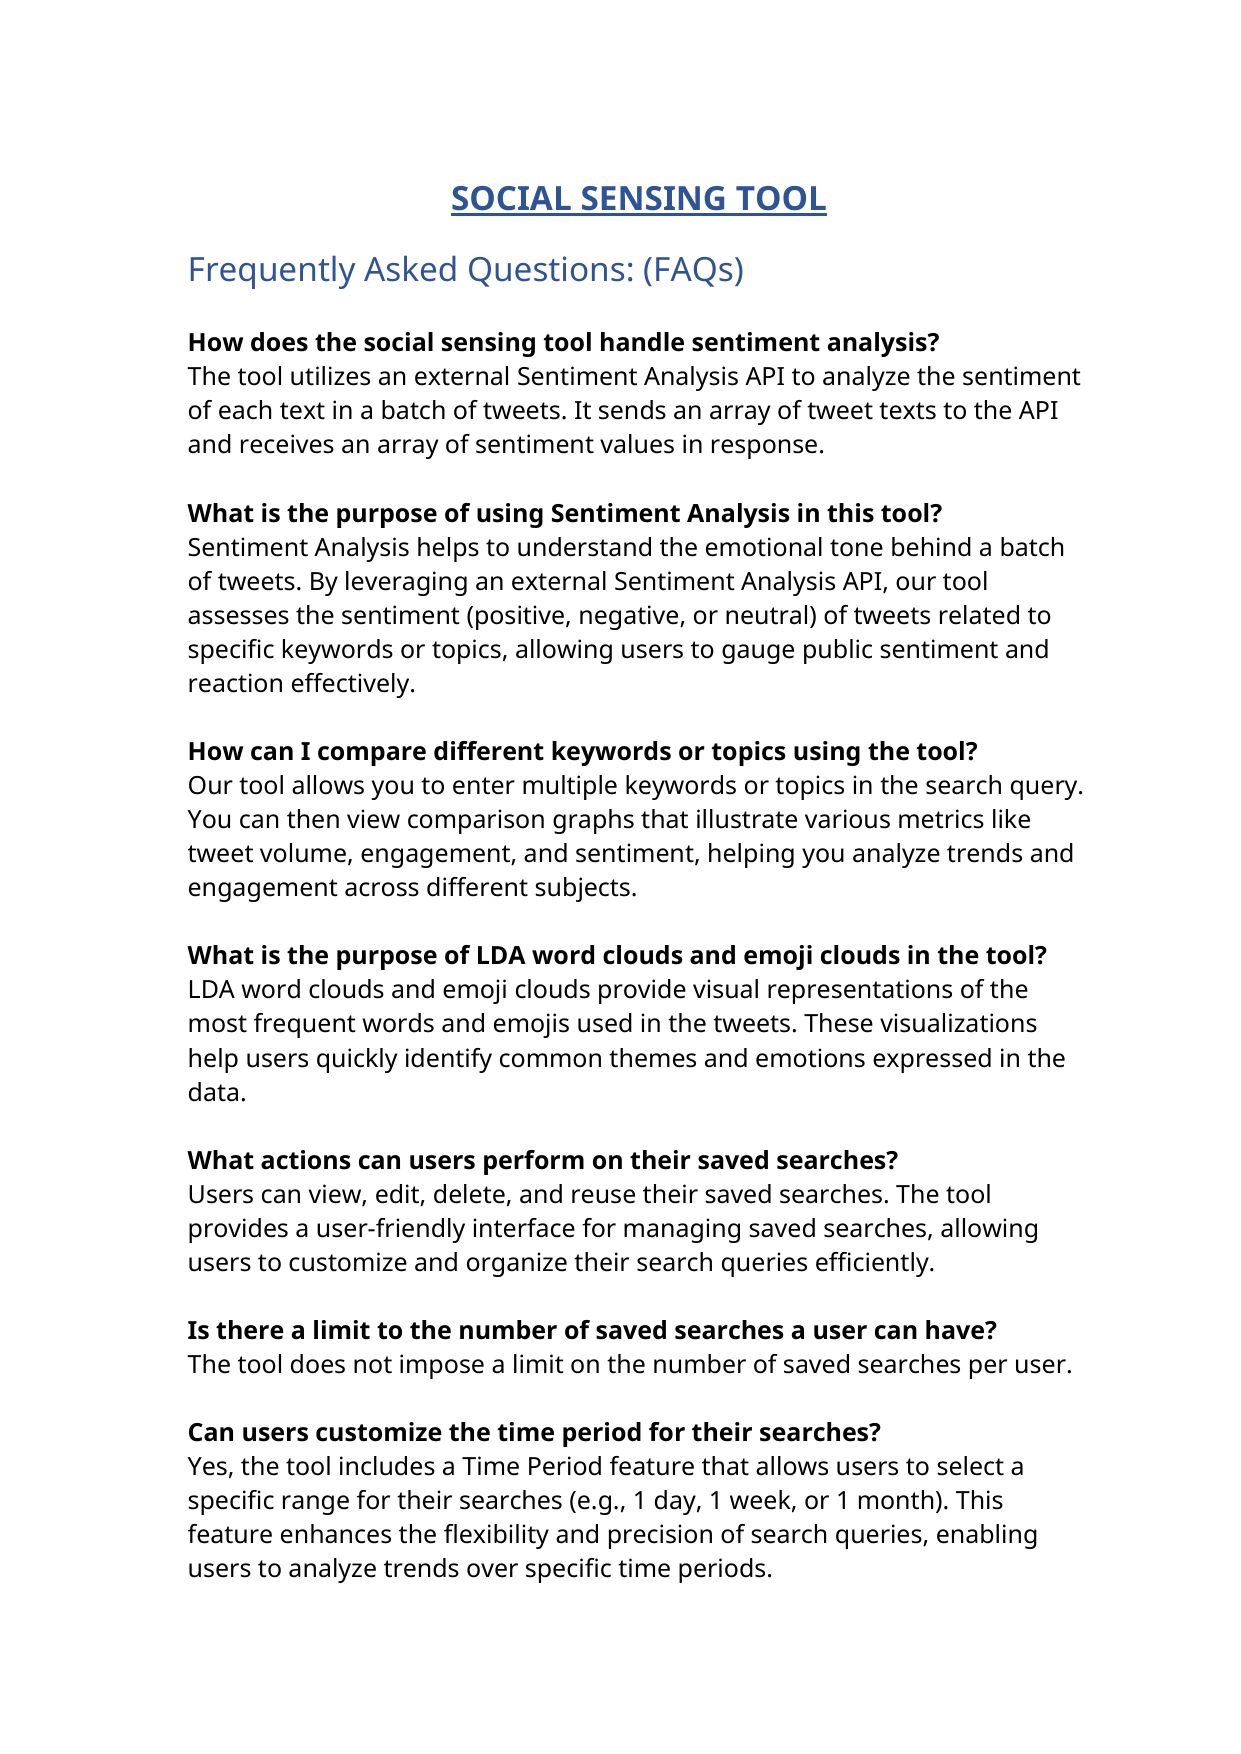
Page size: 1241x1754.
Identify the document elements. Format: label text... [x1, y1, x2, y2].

text Sentiment Analysis helps to understand the emotional tone behind a batch of tweets. By leveraging an external Sentiment Analysis API, our tool assesses the sentiment (positive, negative, or neutral) of tweets related to specific keywords or topics, allowing users to gauge public sentiment and reaction effectively. [187, 529, 1090, 699]
subtitle SOCIAL SENSING TOOL [187, 175, 1090, 220]
text Can users customize the time period for their searches? [187, 1415, 1090, 1449]
text What actions can users perform on their saved searches? [187, 1142, 1090, 1176]
text Yes, the tool includes a Time Period feature that allows users to select a specific range for their searches (e.g., 1 day, 1 week, or 1 month). This feature enhances the flexibility and precision of search queries, enabling users to analyze trends over specific time periods. [187, 1449, 1090, 1585]
text The tool utilizes an external Sentiment Analysis API to analyze the sentiment of each text in a batch of tweets. It sends an array of tweet texts to the API and receives an array of sentiment values in response. [187, 359, 1090, 461]
text LDA word clouds and emoji clouds provide visual representations of the most frequent words and emojis used in the tweets. These visualizations help users quickly identify common themes and emotions expressed in the data. [187, 972, 1090, 1108]
text What is the purpose of LDA word clouds and emoji clouds in the tool? [187, 938, 1090, 972]
text How does the social sensing tool handle sentiment analysis? [187, 325, 1090, 359]
text How can I compare different keywords or topics using the tool? [187, 734, 1090, 768]
text What is the purpose of using Sentiment Analysis in this tool? [187, 495, 1090, 529]
subtitle Frequently Asked Questions: (FAQs) [187, 245, 1090, 291]
text Users can view, edit, delete, and reuse their saved searches. The tool provides a user-friendly interface for managing saved searches, allowing users to customize and organize their search queries efficiently. [187, 1176, 1090, 1279]
text Our tool allows you to enter multiple keywords or topics in the search query. You can then view comparison graphs that illustrate various metrics like tweet volume, engagement, and sentiment, helping you analyze trends and engagement across different subjects. [187, 768, 1090, 904]
text Is there a limit to the number of saved searches a user can have? [187, 1313, 1090, 1347]
text The tool does not impose a limit on the number of saved searches per user. [187, 1347, 1090, 1381]
